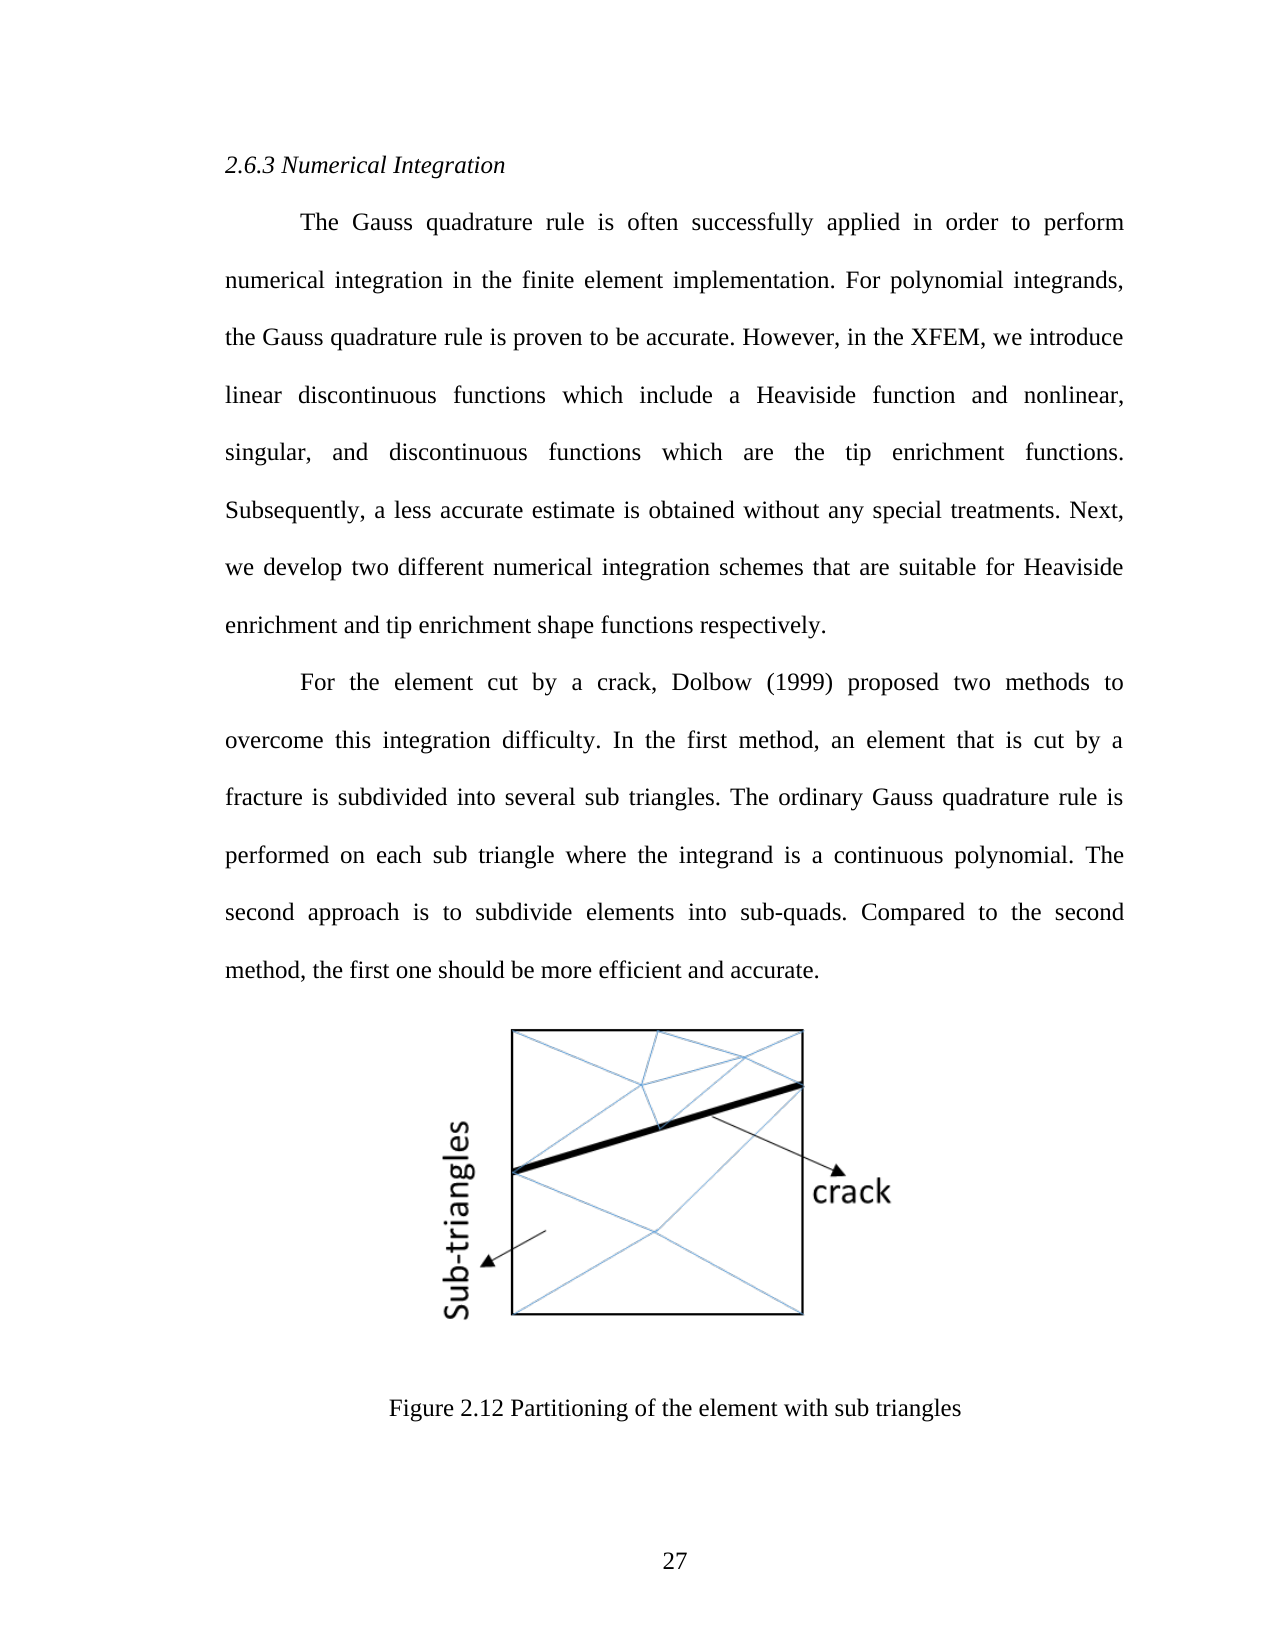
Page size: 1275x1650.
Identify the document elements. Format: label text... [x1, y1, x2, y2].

picture [421, 1012, 929, 1344]
table_header [225, 1013, 1125, 1393]
text 2.6.3 Numerical Integration [225, 150, 1125, 179]
text The Gauss quadrature rule is often successfully applied in order to perform numerical integration in the finite element implementation. For polynomial integrands, the Gauss quadrature rule is proven to be accurate. However, in the XFEM, we introduce linear discontinuous functions which include a Heaviside function and nonlinear, singular, and discontinuous functions which are the tip enrichment functions. Subsequently, a less accurate estimate is obtained without any special treatments. Next, we develop two different numerical integration schemes that are suitable for Heaviside enrichment and tip enrichment shape functions respectively. [225, 207, 1125, 639]
text For the element cut by a crack, Dolbow (1999) proposed two methods to overcome this integration difficulty. In the first method, an element that is cut by a fracture is subdivided into several sub triangles. The ordinary Gauss quadrature rule is performed on each sub triangle where the integrand is a continuous polynomial. The second approach is to subdivide elements into sub-quads. Compared to the second method, the first one should be more efficient and accurate. [225, 667, 1125, 984]
table_cell Figure 2.12 Partitioning of the element with sub triangles [225, 1393, 1125, 1438]
